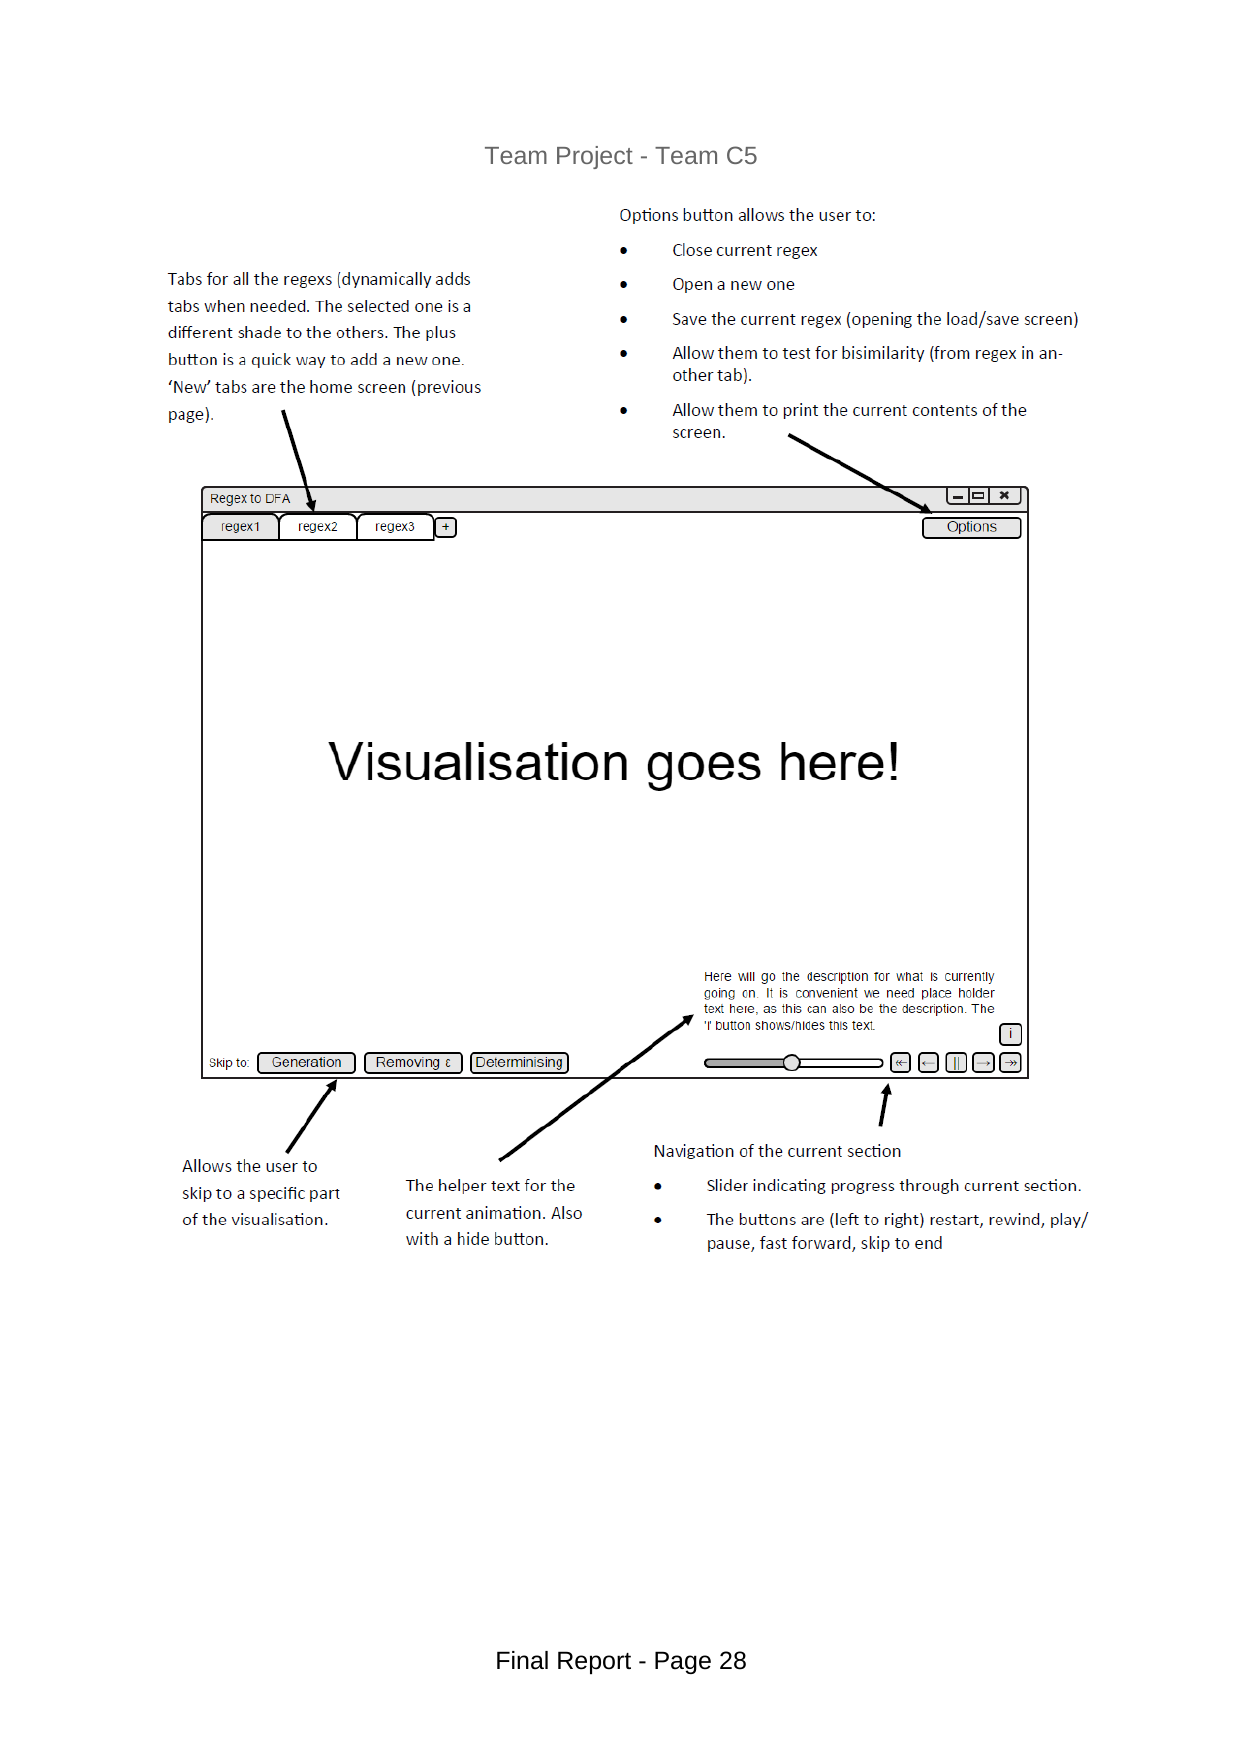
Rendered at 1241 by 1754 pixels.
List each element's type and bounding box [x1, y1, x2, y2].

picture [150, 207, 1092, 1253]
